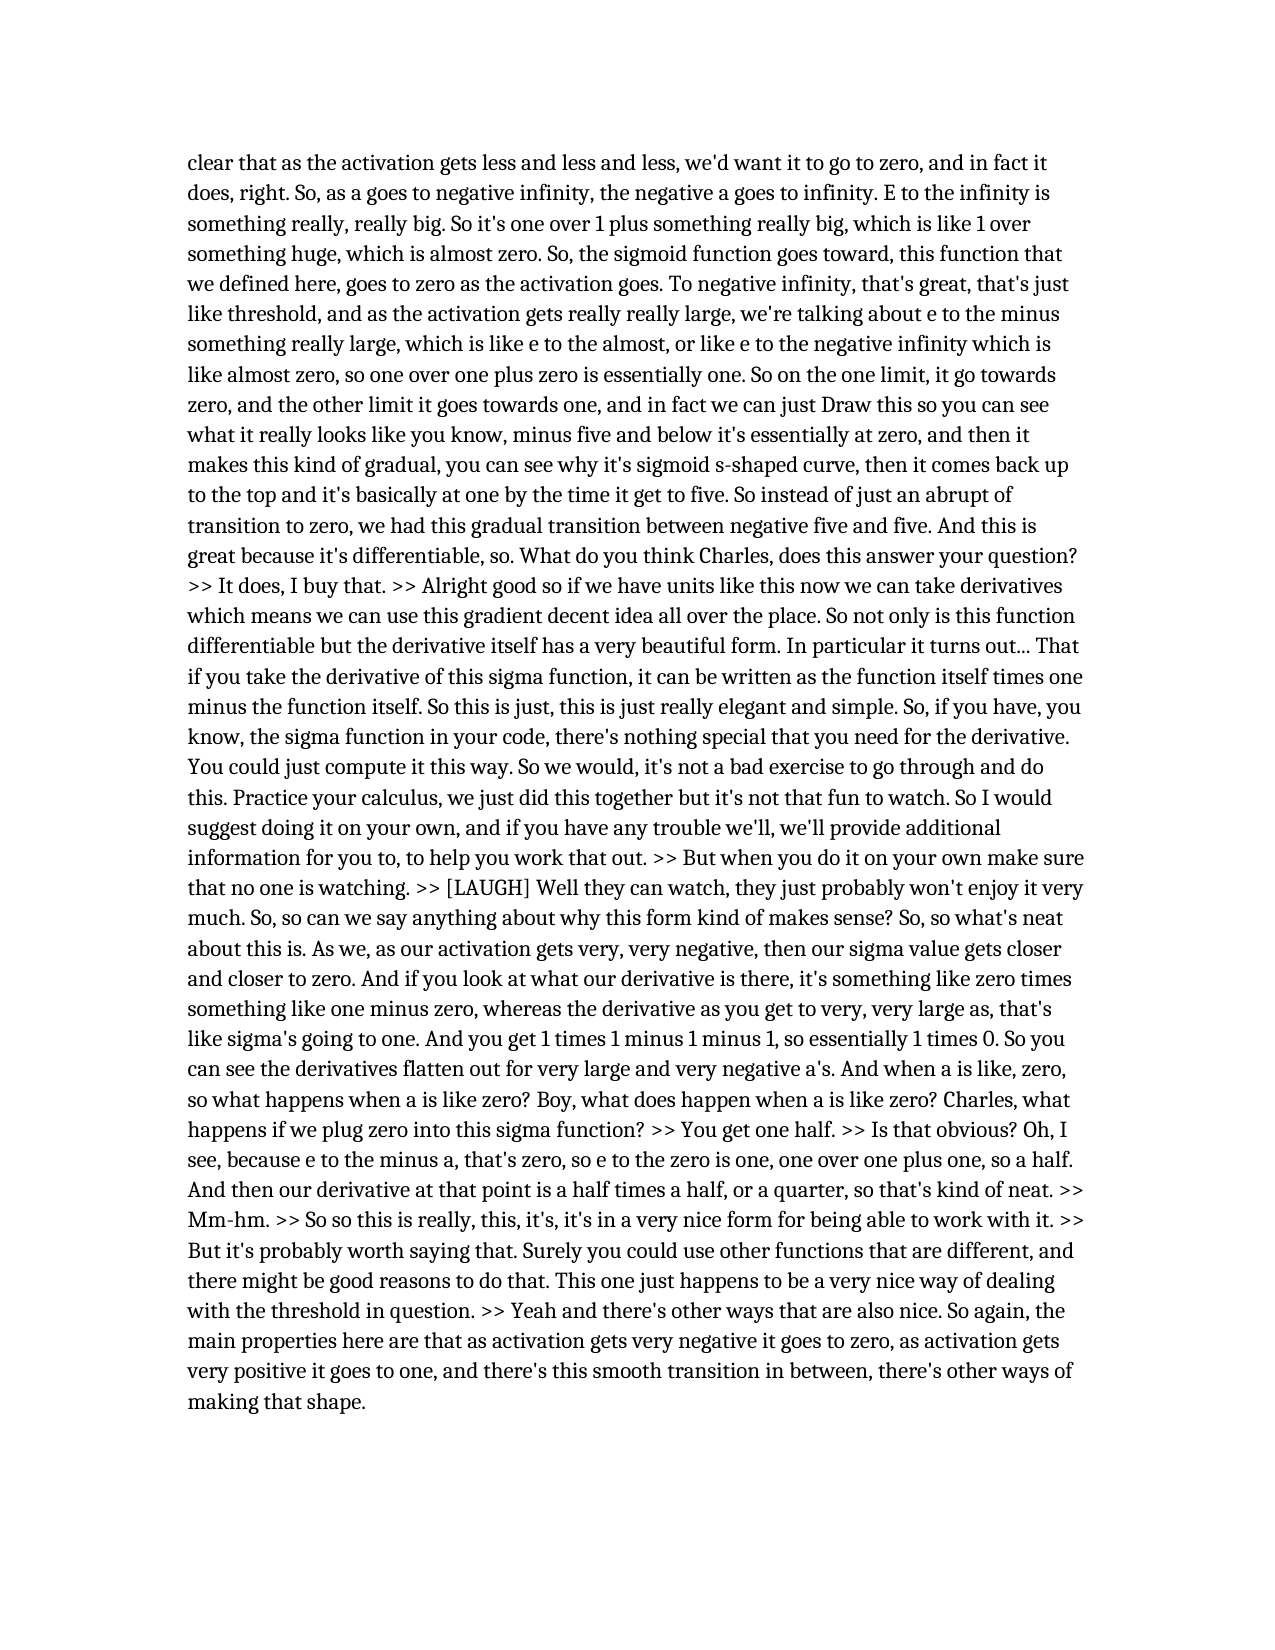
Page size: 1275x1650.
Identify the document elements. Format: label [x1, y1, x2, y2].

text [187, 150, 1087, 1475]
